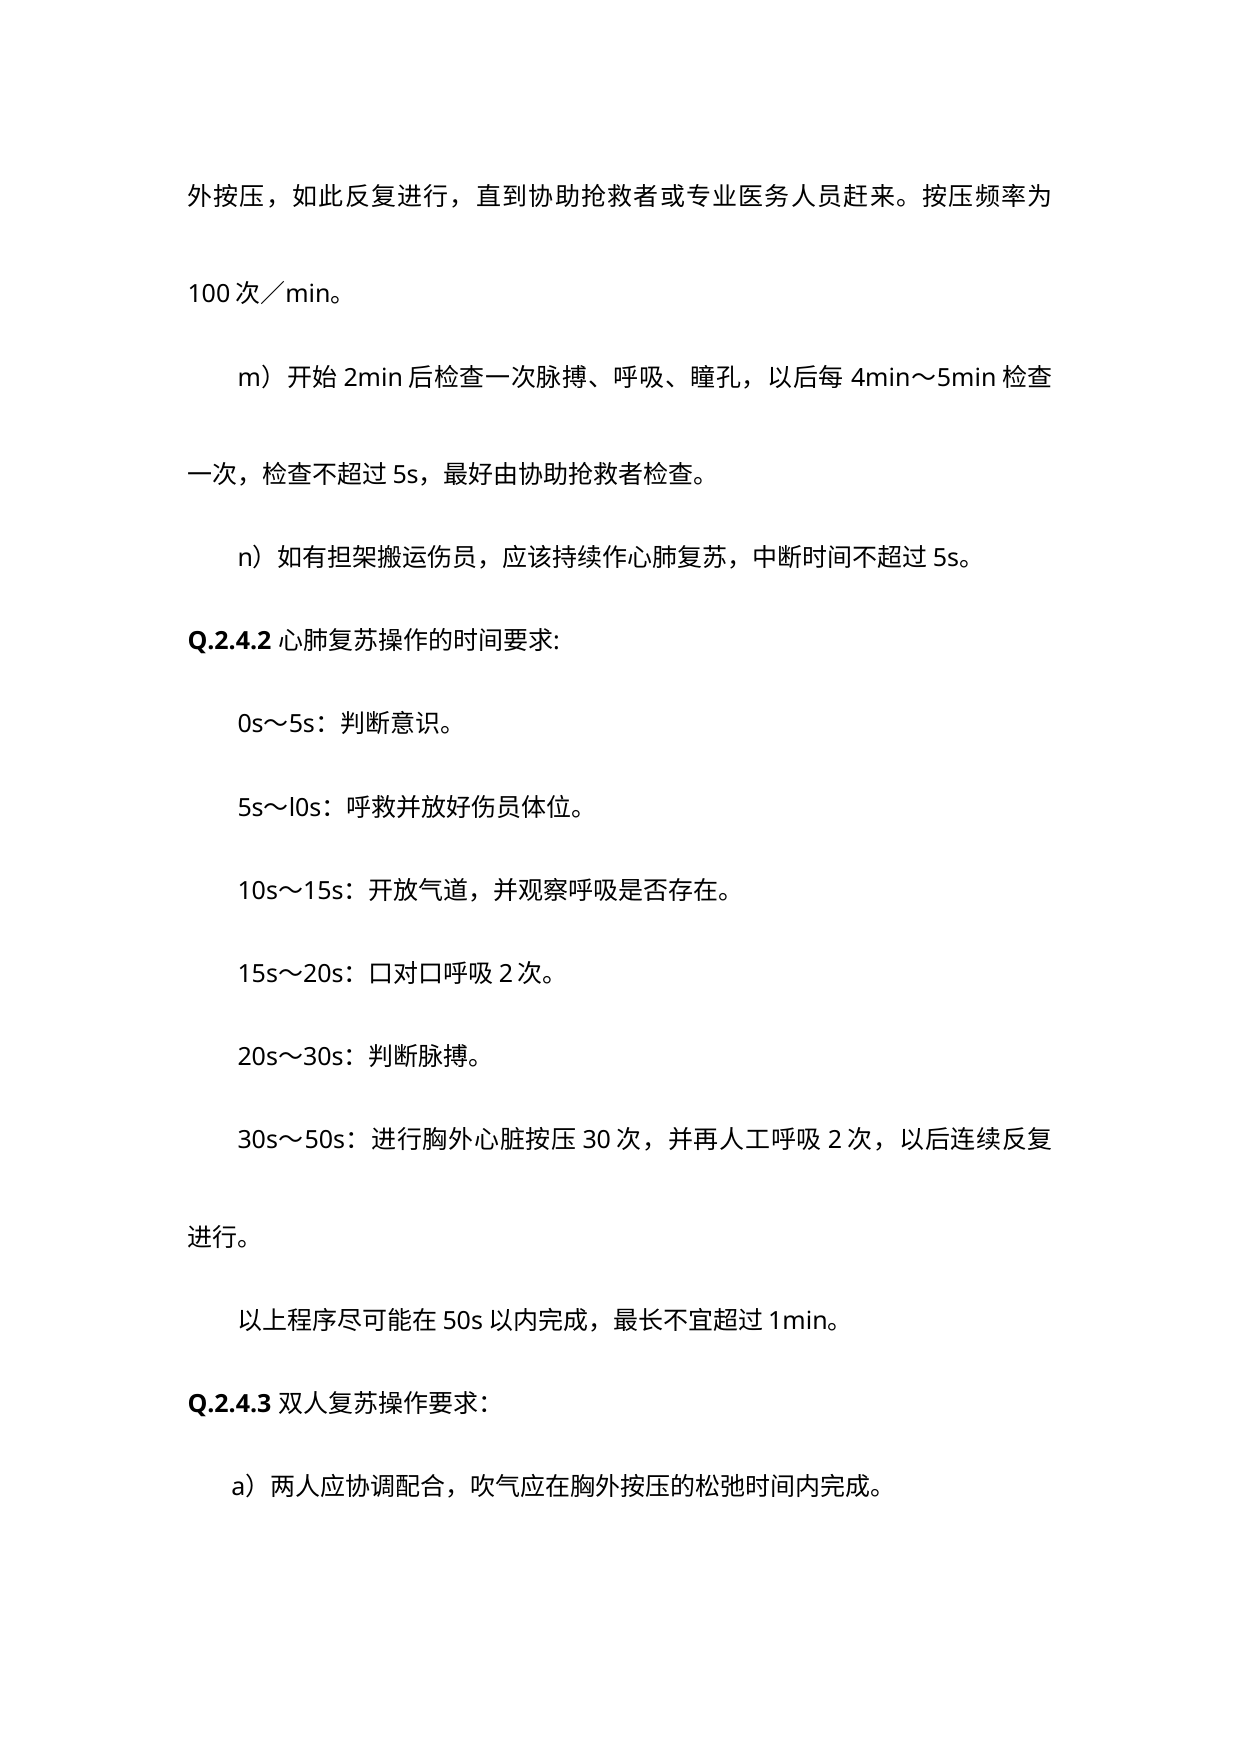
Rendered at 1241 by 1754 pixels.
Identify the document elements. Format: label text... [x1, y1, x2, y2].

text 15s～20s：口对口呼吸2次。 [187, 939, 1053, 1004]
text 以上程序尽可能在50s以内完成，最长不宜超过1min。 [187, 1286, 1053, 1351]
text Q.2.4.2 心肺复苏操作的时间要求: [187, 606, 1053, 671]
text m）开始2min后检查一次脉搏、呼吸、瞳孔，以后每4min～5min检查一次，检查不超过5s，最好由协助抢救者检查。 [187, 343, 1053, 505]
text 10s～15s：开放气道，并观察呼吸是否存在。 [187, 856, 1053, 921]
text 20s～30s：判断脉搏。 [187, 1022, 1053, 1087]
text n）如有担架搬运伤员，应该持续作心肺复苏，中断时间不超过5s。 [187, 523, 1053, 588]
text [187, 162, 1053, 324]
text a）两人应协调配合，吹气应在胸外按压的松弛时间内完成。 [187, 1452, 1053, 1517]
text 30s～50s：进行胸外心脏按压30次，并再人工呼吸2次，以后连续反复进行。 [187, 1105, 1053, 1268]
text 0s～5s：判断意识。 [187, 689, 1053, 754]
text Q.2.4.3 双人复苏操作要求： [187, 1369, 1053, 1434]
text 5s～l0s：呼救并放好伤员体位。 [187, 773, 1053, 838]
